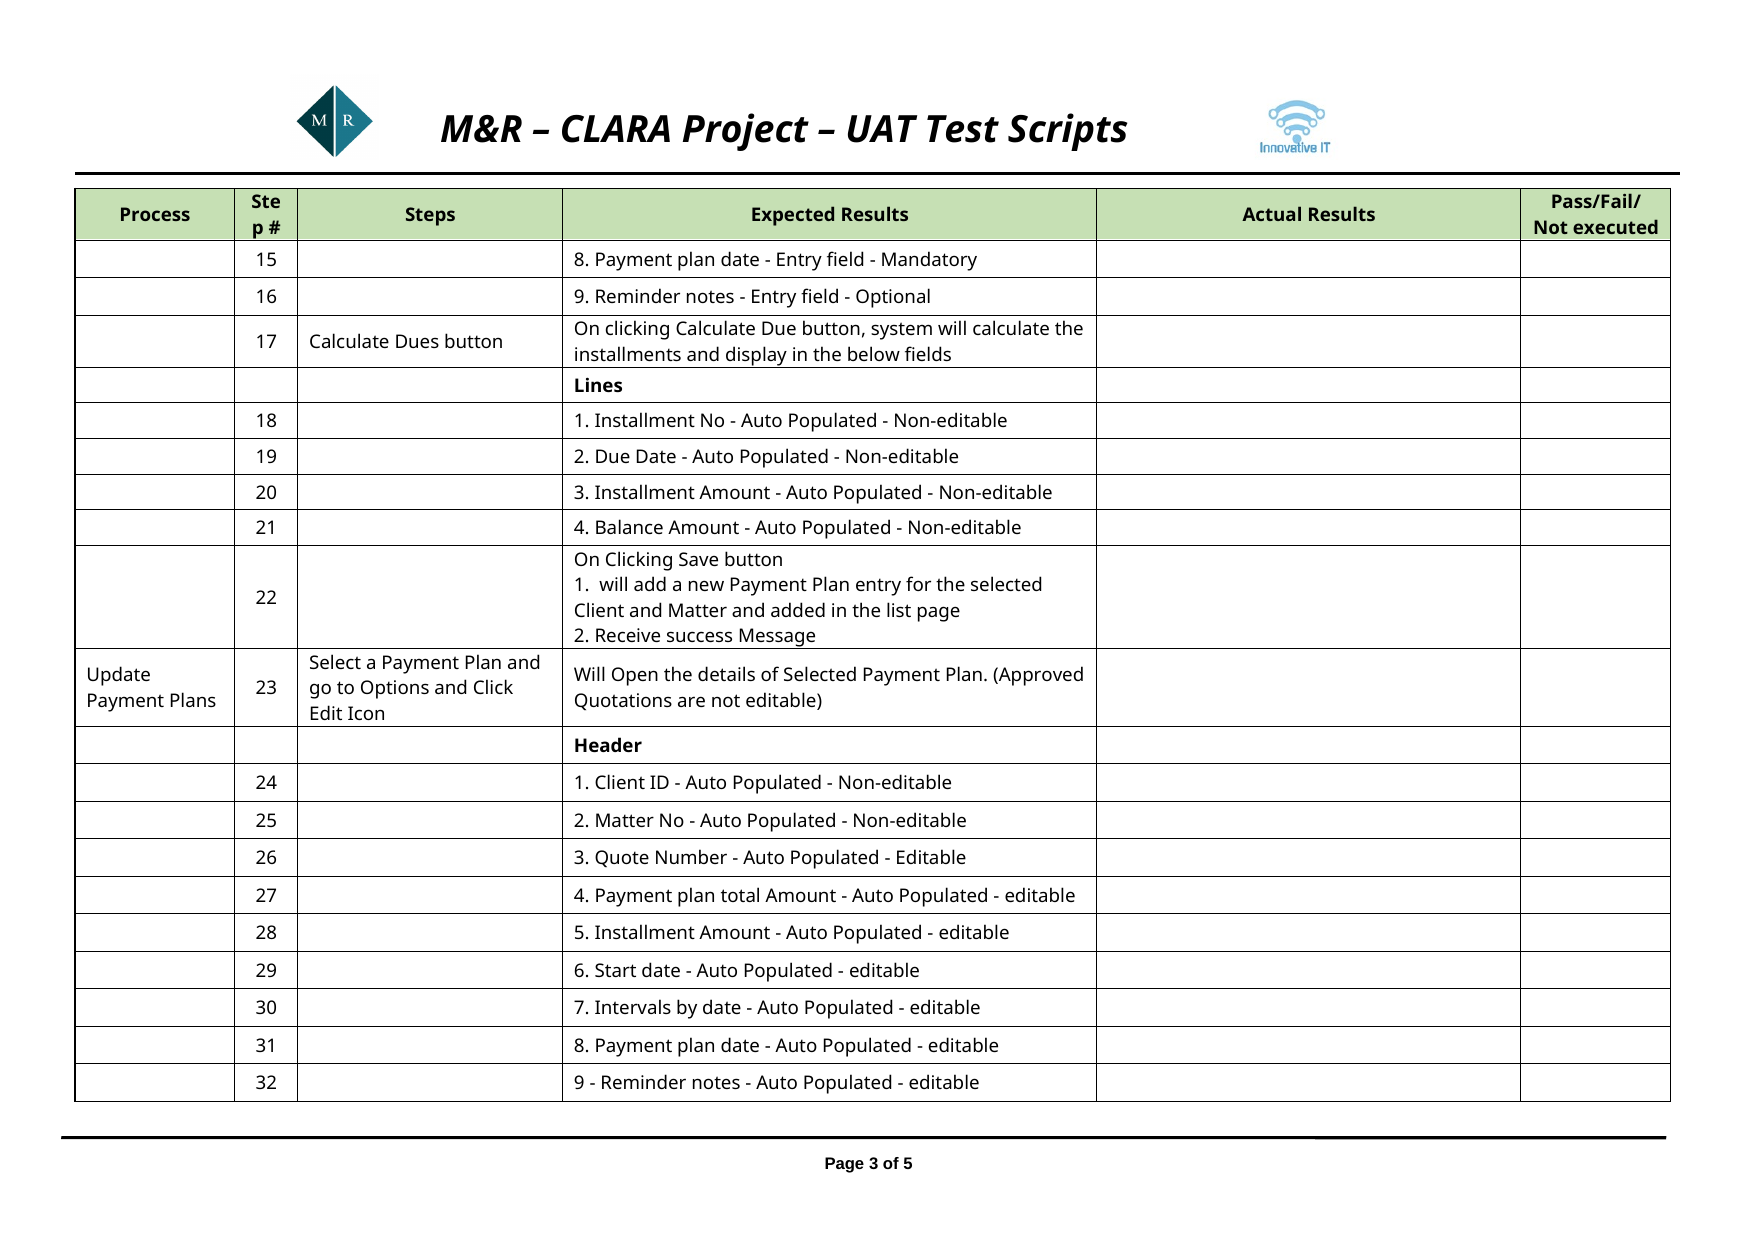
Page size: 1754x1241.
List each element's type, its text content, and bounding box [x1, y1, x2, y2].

table_cell [1097, 989, 1520, 1026]
table_cell 8. Payment plan date - Auto Populated - editable [563, 1027, 1096, 1063]
table_cell Calculate Dues button [298, 316, 562, 367]
table_cell [1521, 877, 1670, 913]
table_cell 2. Due Date - Auto Populated - Non-editable [563, 439, 1096, 473]
table_cell 30 [235, 989, 297, 1026]
table_cell [76, 727, 234, 763]
table_cell [298, 368, 562, 402]
table_cell 19 [235, 439, 297, 473]
table_cell [1097, 1064, 1520, 1101]
table_cell 2. Matter No - Auto Populated - Non-editable [563, 802, 1096, 838]
table_cell [76, 1064, 234, 1101]
table_cell Will Open the details of Selected Payment Plan. (Approved Quotations are not editable) [563, 649, 1096, 726]
table_cell [76, 510, 234, 545]
table_cell 20 [235, 475, 297, 509]
table_cell [1097, 802, 1520, 838]
table_header Expected Results [563, 189, 1096, 239]
table_header Process [76, 189, 234, 239]
table_cell [76, 368, 234, 402]
table_cell Select a Payment Plan and go to Options and Click Edit Icon [298, 649, 562, 726]
table_cell [1097, 727, 1520, 763]
table_cell [1521, 839, 1670, 876]
table_cell [298, 877, 562, 913]
table_cell [1097, 1027, 1520, 1063]
table_cell 25 [235, 802, 297, 838]
table_cell [1097, 877, 1520, 913]
table_cell 1. Client ID - Auto Populated - Non-editable [563, 764, 1096, 801]
table_cell [1521, 368, 1670, 402]
table_cell 6. Start date - Auto Populated - editable [563, 952, 1096, 988]
table_cell [1521, 316, 1670, 367]
table_cell [76, 764, 234, 801]
table_cell [1521, 403, 1670, 438]
table_cell [298, 989, 562, 1026]
table_cell [76, 802, 234, 838]
table_cell [1521, 1064, 1670, 1101]
table_cell [298, 952, 562, 988]
table_cell [235, 727, 297, 763]
table_cell [76, 989, 234, 1026]
table_cell [298, 764, 562, 801]
table_cell [76, 241, 234, 277]
table_cell [76, 439, 234, 473]
table_cell [76, 914, 234, 951]
table_cell On clicking Calculate Due button, system will calculate the installments and display in the below fields [563, 316, 1096, 367]
table_cell [1097, 839, 1520, 876]
table_cell [1097, 403, 1520, 438]
table_cell 21 [235, 510, 297, 545]
table_cell [1521, 475, 1670, 509]
table_cell [1521, 727, 1670, 763]
table_cell [76, 1027, 234, 1063]
table_cell Update Payment Plans [76, 649, 234, 726]
table_header Step # [235, 189, 297, 239]
table_cell [1521, 546, 1670, 648]
table_cell [1097, 439, 1520, 473]
table_cell 3. Installment Amount - Auto Populated - Non-editable [563, 475, 1096, 509]
table_cell [1097, 649, 1520, 726]
table_cell 24 [235, 764, 297, 801]
table_cell [1097, 510, 1520, 545]
table_cell 16 [235, 278, 297, 314]
table_cell [298, 727, 562, 763]
table_cell 23 [235, 649, 297, 726]
table_cell [76, 403, 234, 438]
table_cell [298, 278, 562, 314]
table_cell 3. Quote Number - Auto Populated - Editable [563, 839, 1096, 876]
table_cell 4. Payment plan total Amount - Auto Populated - editable [563, 877, 1096, 913]
table_header Actual Results [1097, 189, 1520, 239]
table_cell 18 [235, 403, 297, 438]
table_cell [298, 403, 562, 438]
table_cell 9 - Reminder notes - Auto Populated - editable [563, 1064, 1096, 1101]
table_cell 27 [235, 877, 297, 913]
table_cell 15 [235, 241, 297, 277]
table_header Steps [298, 189, 562, 239]
table_cell [1521, 278, 1670, 314]
table_cell 17 [235, 316, 297, 367]
table_cell [1521, 1027, 1670, 1063]
table_cell [76, 952, 234, 988]
table_cell [235, 368, 297, 402]
table_cell [298, 510, 562, 545]
table_cell [76, 475, 234, 509]
table_cell [1097, 952, 1520, 988]
table_cell [1097, 914, 1520, 951]
table_cell [76, 316, 234, 367]
table_cell [1521, 241, 1670, 277]
table_cell [298, 546, 562, 648]
table_cell [1521, 952, 1670, 988]
table_cell 9. Reminder notes - Entry field - Optional [563, 278, 1096, 314]
table_cell Header [563, 727, 1096, 763]
table_cell 5. Installment Amount - Auto Populated - editable [563, 914, 1096, 951]
picture [1243, 84, 1350, 160]
table_cell [1097, 475, 1520, 509]
table_cell [1097, 278, 1520, 314]
table_cell [1097, 368, 1520, 402]
table_cell [1097, 241, 1520, 277]
table_cell 8. Payment plan date - Entry field - Mandatory [563, 241, 1096, 277]
table_cell [298, 475, 562, 509]
table_cell [1521, 439, 1670, 473]
table_cell 31 [235, 1027, 297, 1063]
table_cell [76, 839, 234, 876]
table_cell Lines [563, 368, 1096, 402]
table_cell [298, 241, 562, 277]
table_header Pass/Fail/ Not executed [1521, 189, 1670, 239]
table_cell [1097, 546, 1520, 648]
table_cell 32 [235, 1064, 297, 1101]
table_cell [298, 839, 562, 876]
table_cell [298, 439, 562, 473]
table_cell 29 [235, 952, 297, 988]
table_cell [1521, 914, 1670, 951]
table_cell [1521, 510, 1670, 545]
table_cell [1521, 989, 1670, 1026]
table_cell 26 [235, 839, 297, 876]
table_cell 4. Balance Amount - Auto Populated - Non-editable [563, 510, 1096, 545]
table_cell [1521, 649, 1670, 726]
table_cell [1097, 764, 1520, 801]
table_cell 28 [235, 914, 297, 951]
table_cell 7. Intervals by date - Auto Populated - editable [563, 989, 1096, 1026]
table_cell [1521, 802, 1670, 838]
table_cell [76, 278, 234, 314]
table_cell [1521, 764, 1670, 801]
table_cell [76, 546, 234, 648]
table_cell On Clicking Save button 1. will add a new Payment Plan entry for the selected Client and Matter and added in the list page 2. Receive success Message [563, 546, 1096, 648]
picture [290, 74, 379, 160]
table_cell [298, 802, 562, 838]
table_cell [298, 1027, 562, 1063]
table_cell 1. Installment No - Auto Populated - Non-editable [563, 403, 1096, 438]
table_cell [298, 914, 562, 951]
table_cell 22 [235, 546, 297, 648]
table_cell [298, 1064, 562, 1101]
table_cell [76, 877, 234, 913]
table_cell [1097, 316, 1520, 367]
